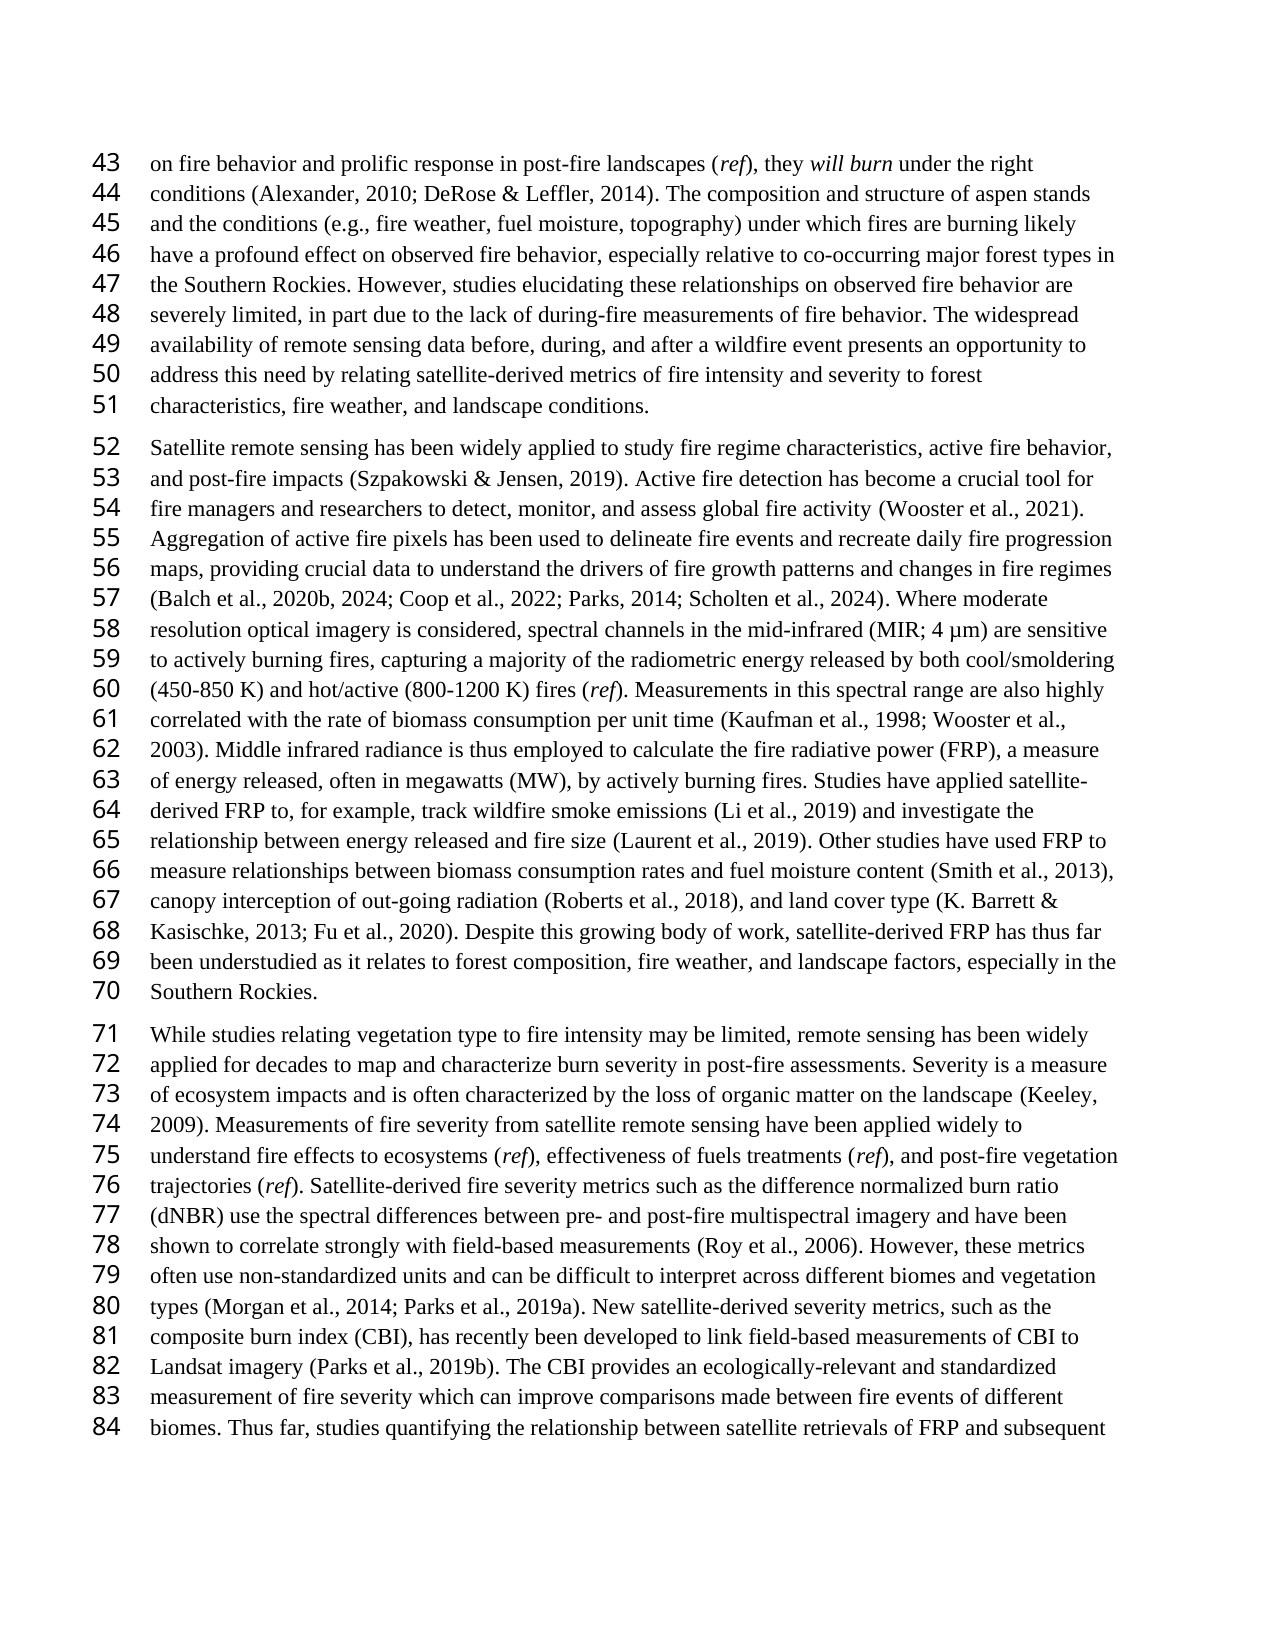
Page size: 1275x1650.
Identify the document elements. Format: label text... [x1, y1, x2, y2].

text Satellite remote sensing has been widely applied to study fire regime characteristics, active fire behavior, and post-fire impacts (Szpakowski & Jensen, 2019). Active fire detection has become a crucial tool for fire managers and researchers to detect, monitor, and assess global fire activity (Wooster et al., 2021). Aggregation of active fire pixels has been used to delineate fire events and recreate daily fire progression maps, providing crucial data to understand the drivers of fire growth patterns and changes in fire regimes (Balch et al., 2020b, 2024; Coop et al., 2022; Parks, 2014; Scholten et al., 2024). Where moderate resolution optical imagery is considered, spectral channels in the mid-infrared (MIR; 4 µm) are sensitive to actively burning fires, capturing a majority of the radiometric energy released by both cool/smoldering (450-850 K) and hot/active (800-1200 K) fires (ref). Measurements in this spectral range are also highly correlated with the rate of biomass consumption per unit time (Kaufman et al., 1998; Wooster et al., 2003). Middle infrared radiance is thus employed to calculate the fire radiative power (FRP), a measure of energy released, often in megawatts (MW), by actively burning fires. Studies have applied satellite-derived FRP to, for example, track wildfire smoke emissions (Li et al., 2019) and investigate the relationship between energy released and fire size (Laurent et al., 2019). Other studies have used FRP to measure relationships between biomass consumption rates and fuel moisture content (Smith et al., 2013), canopy interception of out-going radiation (Roberts et al., 2018), and land cover type (K. Barrett & Kasischke, 2013; Fu et al., 2020). Despite this growing body of work, satellite-derived FRP has thus far been understudied as it relates to forest composition, fire weather, and landscape factors, especially in the Southern Rockies. [150, 434, 1125, 1004]
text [150, 1021, 1125, 1440]
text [150, 150, 1125, 418]
